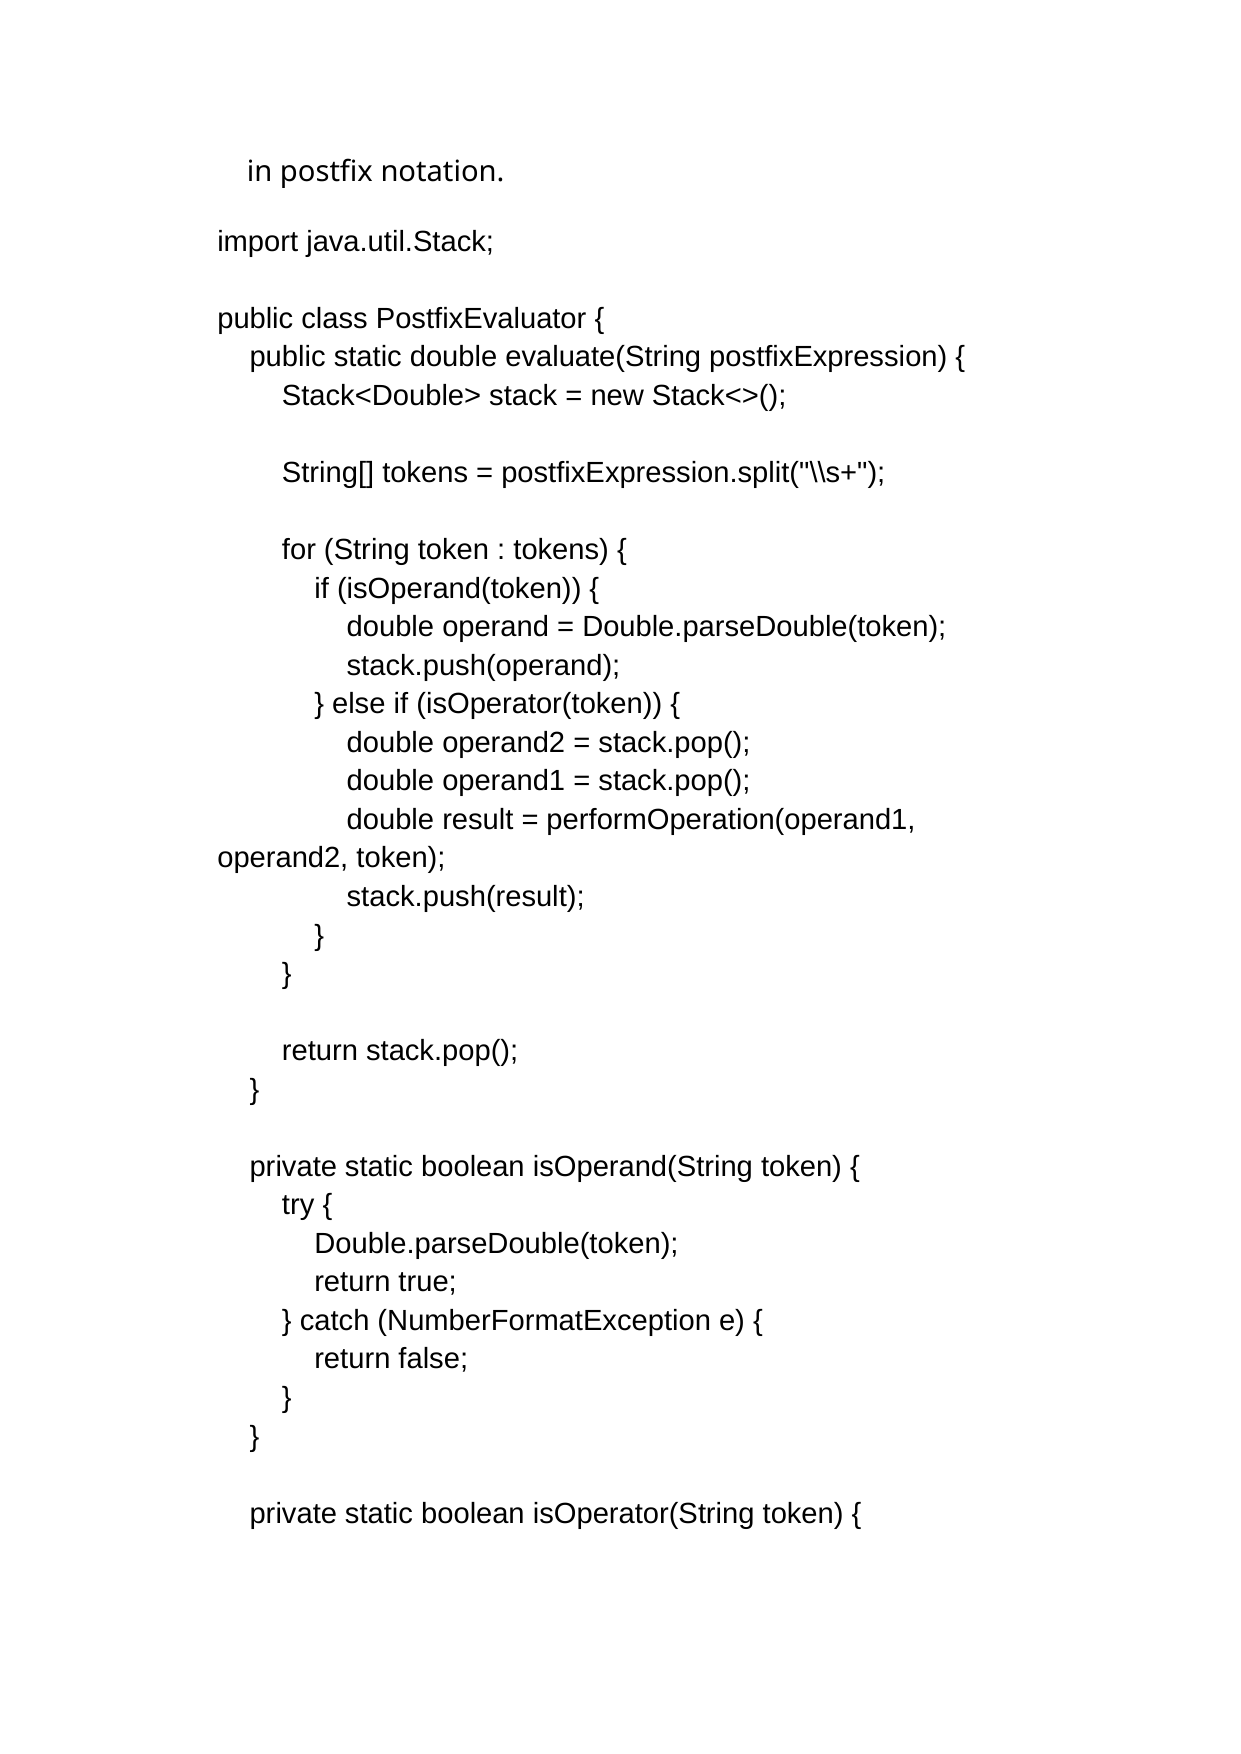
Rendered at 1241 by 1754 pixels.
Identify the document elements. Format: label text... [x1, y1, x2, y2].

text private static boolean isOperand(String token) { [217, 1149, 1053, 1182]
text import java.util.Stack; [217, 224, 1053, 257]
text Double.parseDouble(token); [217, 1226, 1053, 1259]
text String[] tokens = postfixExpression.split("\\s+"); [217, 455, 1053, 488]
text } [217, 956, 1053, 989]
text double operand = Double.parseDouble(token); [217, 609, 1053, 643]
text stack.push(operand); [217, 648, 1053, 681]
text } [217, 1418, 1053, 1452]
text if (isOperand(token)) { [217, 571, 1053, 604]
text stack.push(result); [217, 879, 1053, 912]
text } [217, 917, 1053, 951]
text public class PostfixEvaluator { [217, 301, 1053, 334]
text double operand1 = stack.pop(); [217, 763, 1053, 797]
text } else if (isOperator(token)) { [217, 686, 1053, 720]
text double operand2 = stack.pop(); [217, 725, 1053, 758]
text private static boolean isOperator(String token) { [217, 1496, 1053, 1529]
text double result = performOperation(operand1, operand2, token); [217, 802, 1053, 874]
text return false; [217, 1341, 1053, 1375]
text return true; [217, 1264, 1053, 1298]
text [247, 150, 1053, 220]
text public static double evaluate(String postfixExpression) { [217, 339, 1053, 373]
text } [217, 1380, 1053, 1413]
text Stack<Double> stack = new Stack<>(); [217, 378, 1053, 411]
text try { [217, 1187, 1053, 1221]
text } catch (NumberFormatException e) { [217, 1303, 1053, 1336]
text } [217, 1072, 1053, 1105]
text for (String token : tokens) { [217, 532, 1053, 566]
text return stack.pop(); [217, 1033, 1053, 1067]
